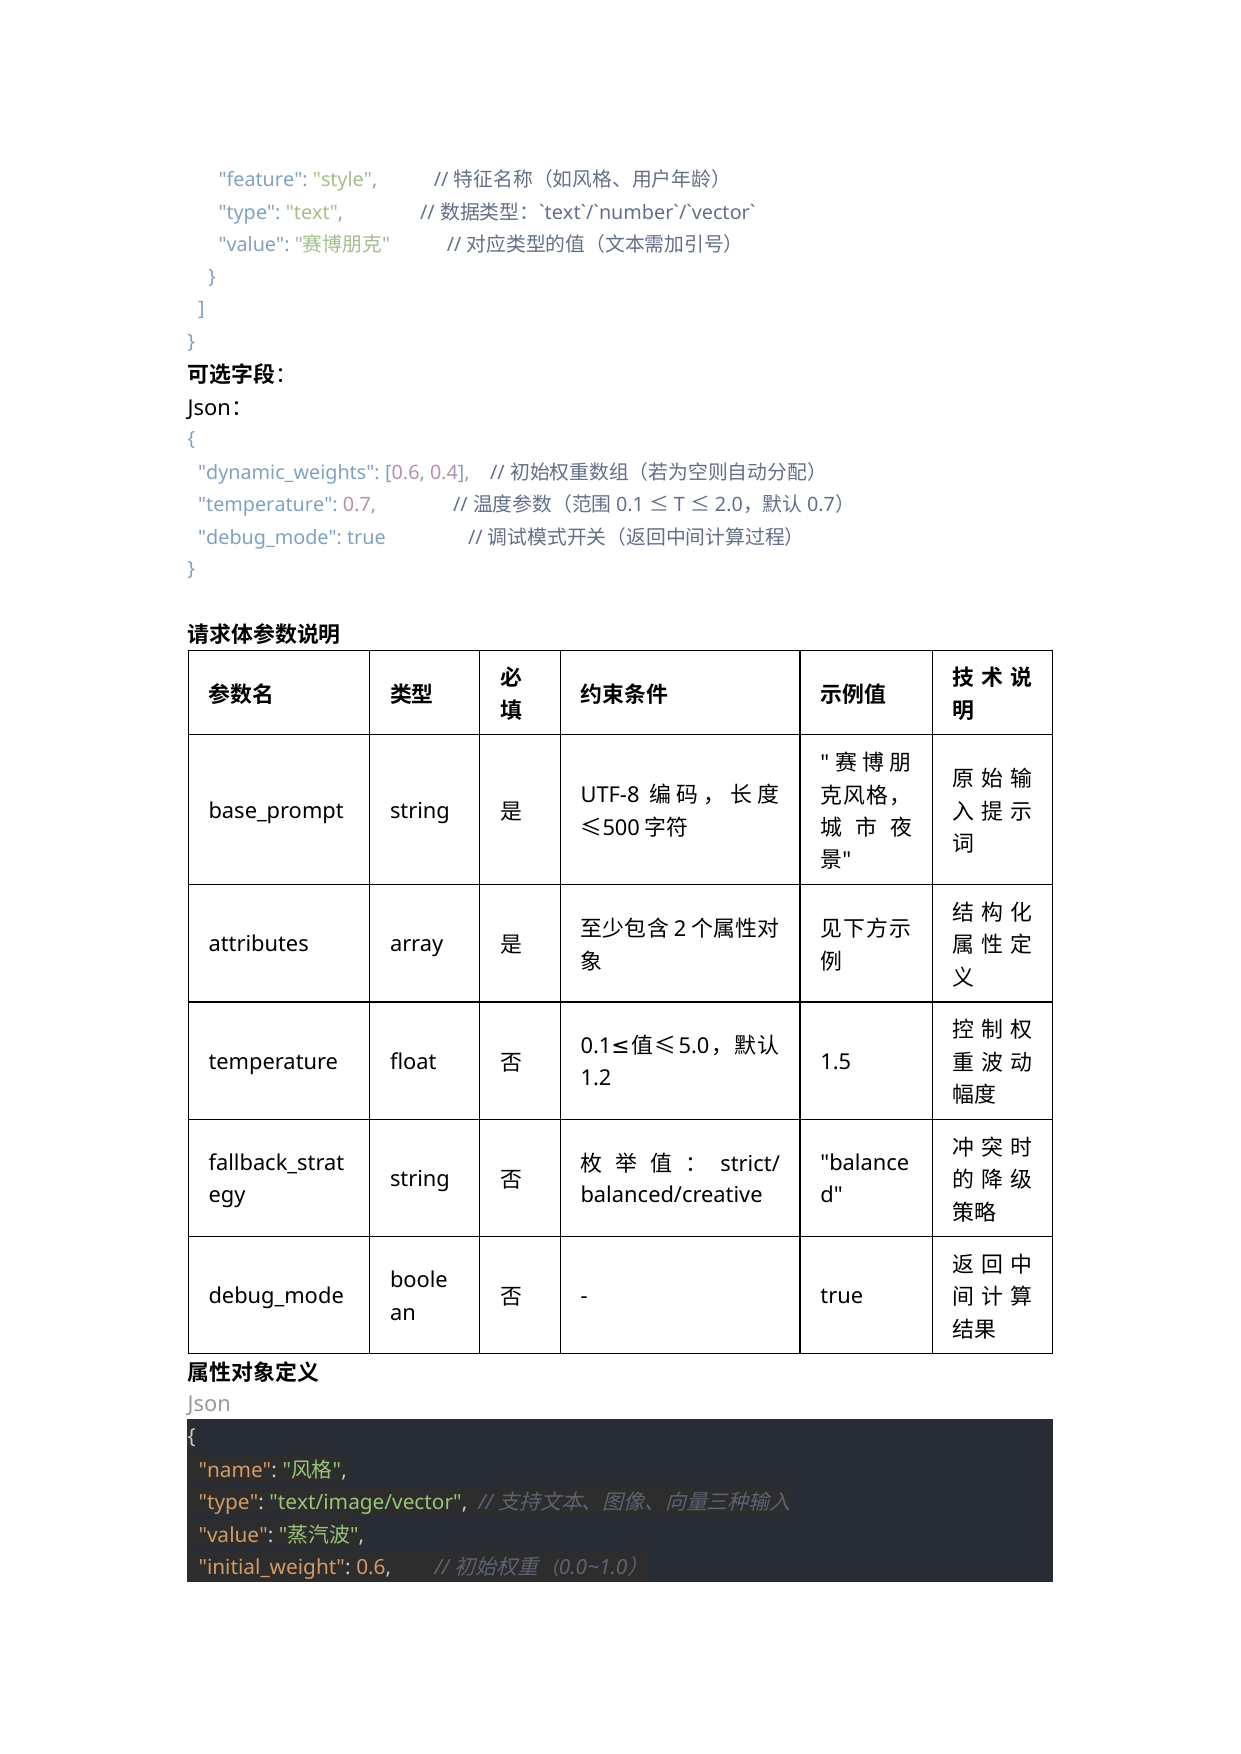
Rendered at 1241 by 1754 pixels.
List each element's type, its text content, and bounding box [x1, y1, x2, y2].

table_cell debug_mode [189, 1237, 369, 1353]
table_cell 控制权重波动幅度 [933, 1003, 1052, 1119]
table_cell array [370, 885, 479, 1001]
text "value": "赛博朋克" // 对应类型的值（文本需加引号） [187, 227, 1053, 259]
table_cell 返回中间计算结果 [933, 1237, 1052, 1353]
table_cell fallback_strategy [189, 1120, 369, 1236]
text "feature": "style", // 特征名称（如风格、用户年龄） [187, 162, 1053, 194]
table_cell UTF-8编码，长度≤500字符 [561, 735, 799, 884]
table_cell base_prompt [189, 735, 369, 884]
text "value": "蒸汽波", [187, 1517, 1053, 1549]
text "temperature": 0.7, // 温度参数（范围 0.1 ≤ T ≤ 2.0，默认 0.7） [187, 487, 1053, 519]
table_header 示例值 [801, 651, 932, 734]
table_cell 至少包含2个属性对象 [561, 885, 799, 1001]
table_cell 结构化属性定义 [933, 885, 1052, 1001]
table_cell 0.1≤值≤5.0，默认1.2 [561, 1003, 799, 1119]
text 请求体参数说明 [187, 617, 1053, 649]
text } [187, 552, 1053, 584]
text Json [187, 1387, 1053, 1419]
table_cell 否 [480, 1003, 560, 1119]
table_cell 是 [480, 735, 560, 884]
table_cell - [561, 1237, 799, 1353]
text "debug_mode": true // 调试模式开关（返回中间计算过程） [187, 519, 1053, 552]
table_header 类型 [370, 651, 479, 734]
table_cell 1.5 [801, 1003, 932, 1119]
table_cell temperature [189, 1003, 369, 1119]
table_cell 否 [480, 1237, 560, 1353]
text 可选字段： [187, 357, 1053, 389]
table_cell 枚举值：strict/balanced/creative [561, 1120, 799, 1236]
text } [187, 259, 1053, 292]
table_cell true [801, 1237, 932, 1353]
text Json： [187, 389, 1053, 422]
table_cell 见下方示例 [801, 885, 932, 1001]
table_cell 是 [480, 885, 560, 1001]
text } [187, 324, 1053, 357]
table_cell 否 [480, 1120, 560, 1236]
text ] [187, 292, 1053, 324]
table_cell "balanced" [801, 1120, 932, 1236]
text { [187, 422, 1053, 454]
text "dynamic_weights": [0.6, 0.4], // 初始权重数组（若为空则自动分配） [187, 454, 1053, 487]
table_cell 冲突时的降级策略 [933, 1120, 1052, 1236]
table_cell 原始输入提示词 [933, 735, 1052, 884]
table_header 约束条件 [561, 651, 799, 734]
table_cell "赛博朋克风格，城市夜景" [801, 735, 932, 884]
text "type": "text", // 数据类型：`text`/`number`/`vector` [187, 194, 1053, 227]
table_header 技术说明 [933, 651, 1052, 734]
table_cell float [370, 1003, 479, 1119]
text "type": "text/image/vector", // 支持文本、图像、向量三种输入 [187, 1484, 1053, 1517]
table_cell string [370, 735, 479, 884]
table_header 参数名 [189, 651, 369, 734]
table_header 必填 [480, 651, 560, 734]
table_cell string [370, 1120, 479, 1236]
text "name": "风格", [187, 1452, 1053, 1484]
table_cell attributes [189, 885, 369, 1001]
text "initial_weight": 0.6, // 初始权重（0.0~1.0） [187, 1549, 1053, 1582]
table_cell boolean [370, 1237, 479, 1353]
text 属性对象定义 [187, 1354, 1053, 1387]
text { [187, 1419, 1053, 1452]
